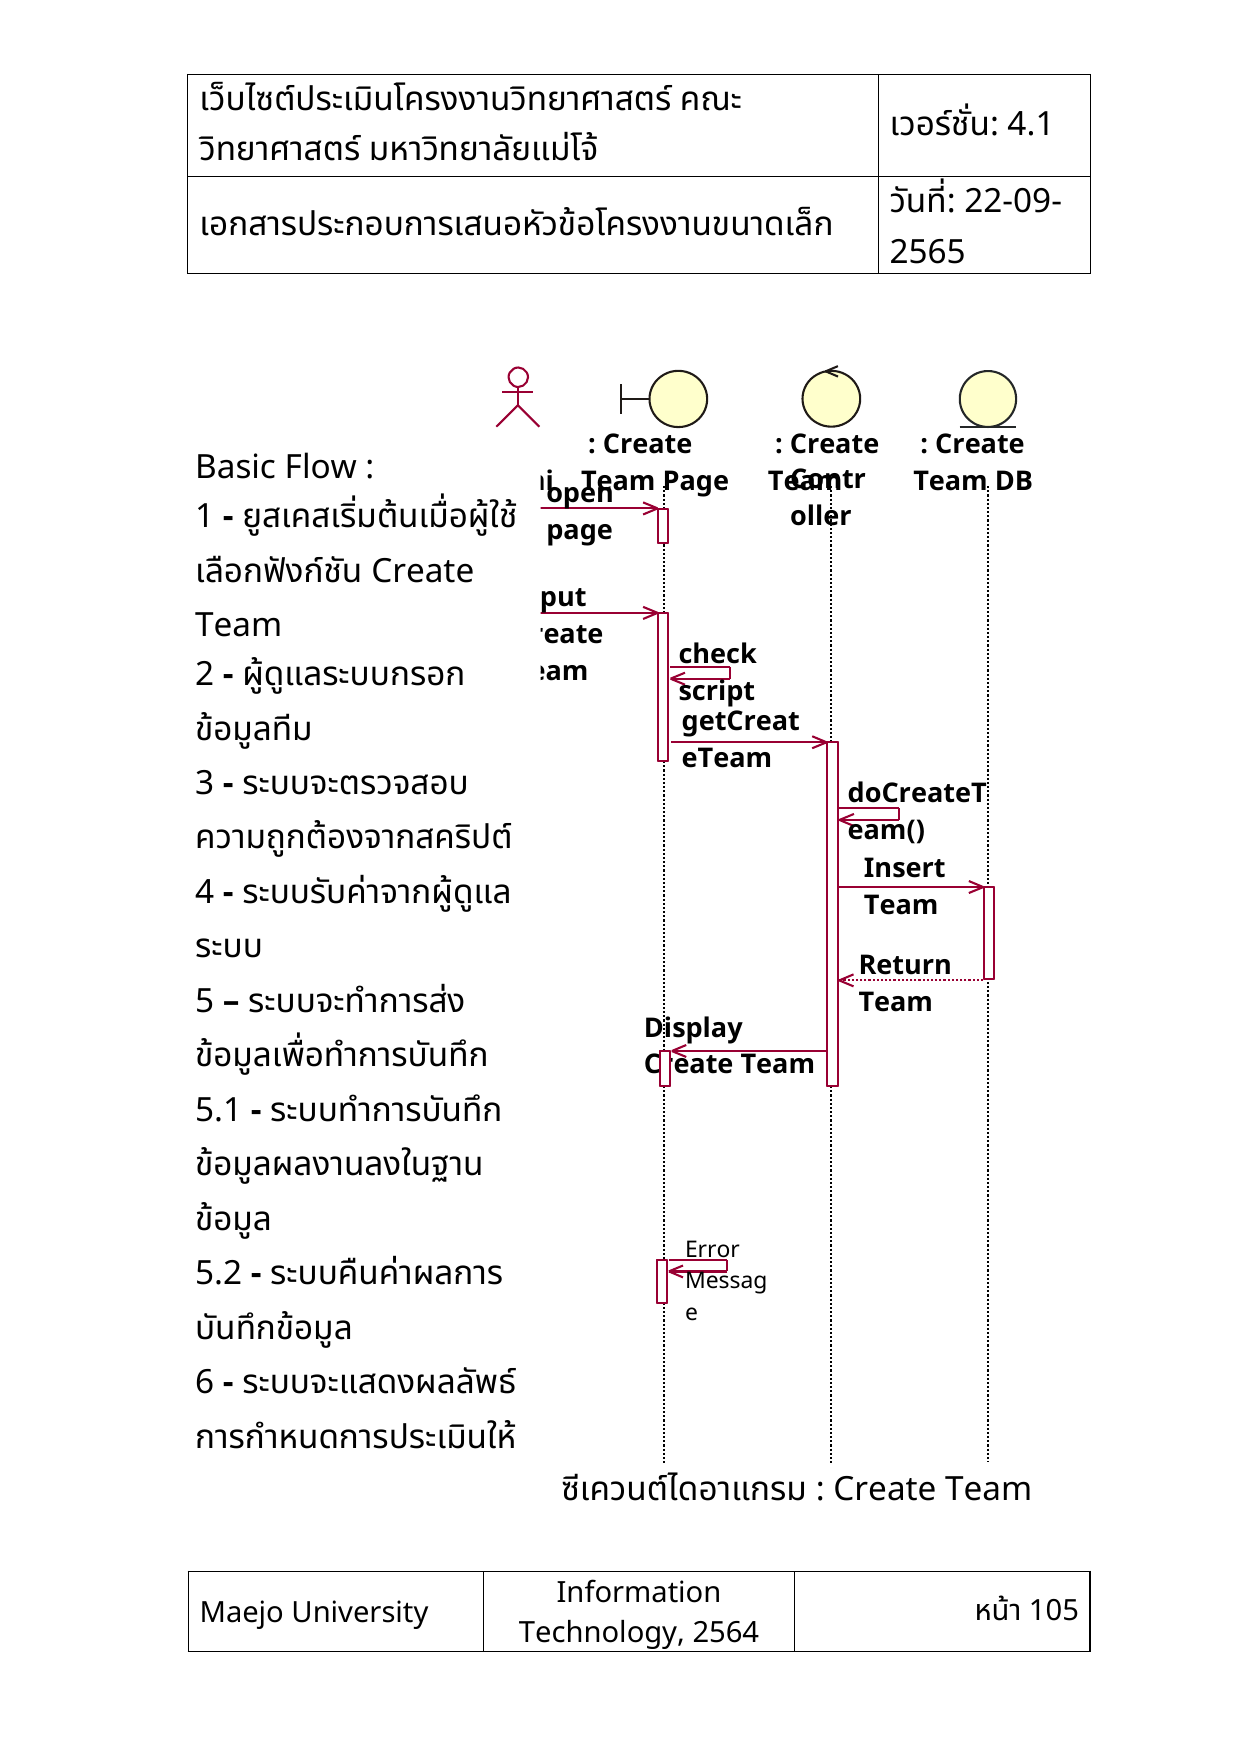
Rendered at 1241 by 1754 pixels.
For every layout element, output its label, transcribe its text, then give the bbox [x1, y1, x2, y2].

text ซีเควนต์ไดอาแกรม : Create Team [188, 319, 1090, 1515]
